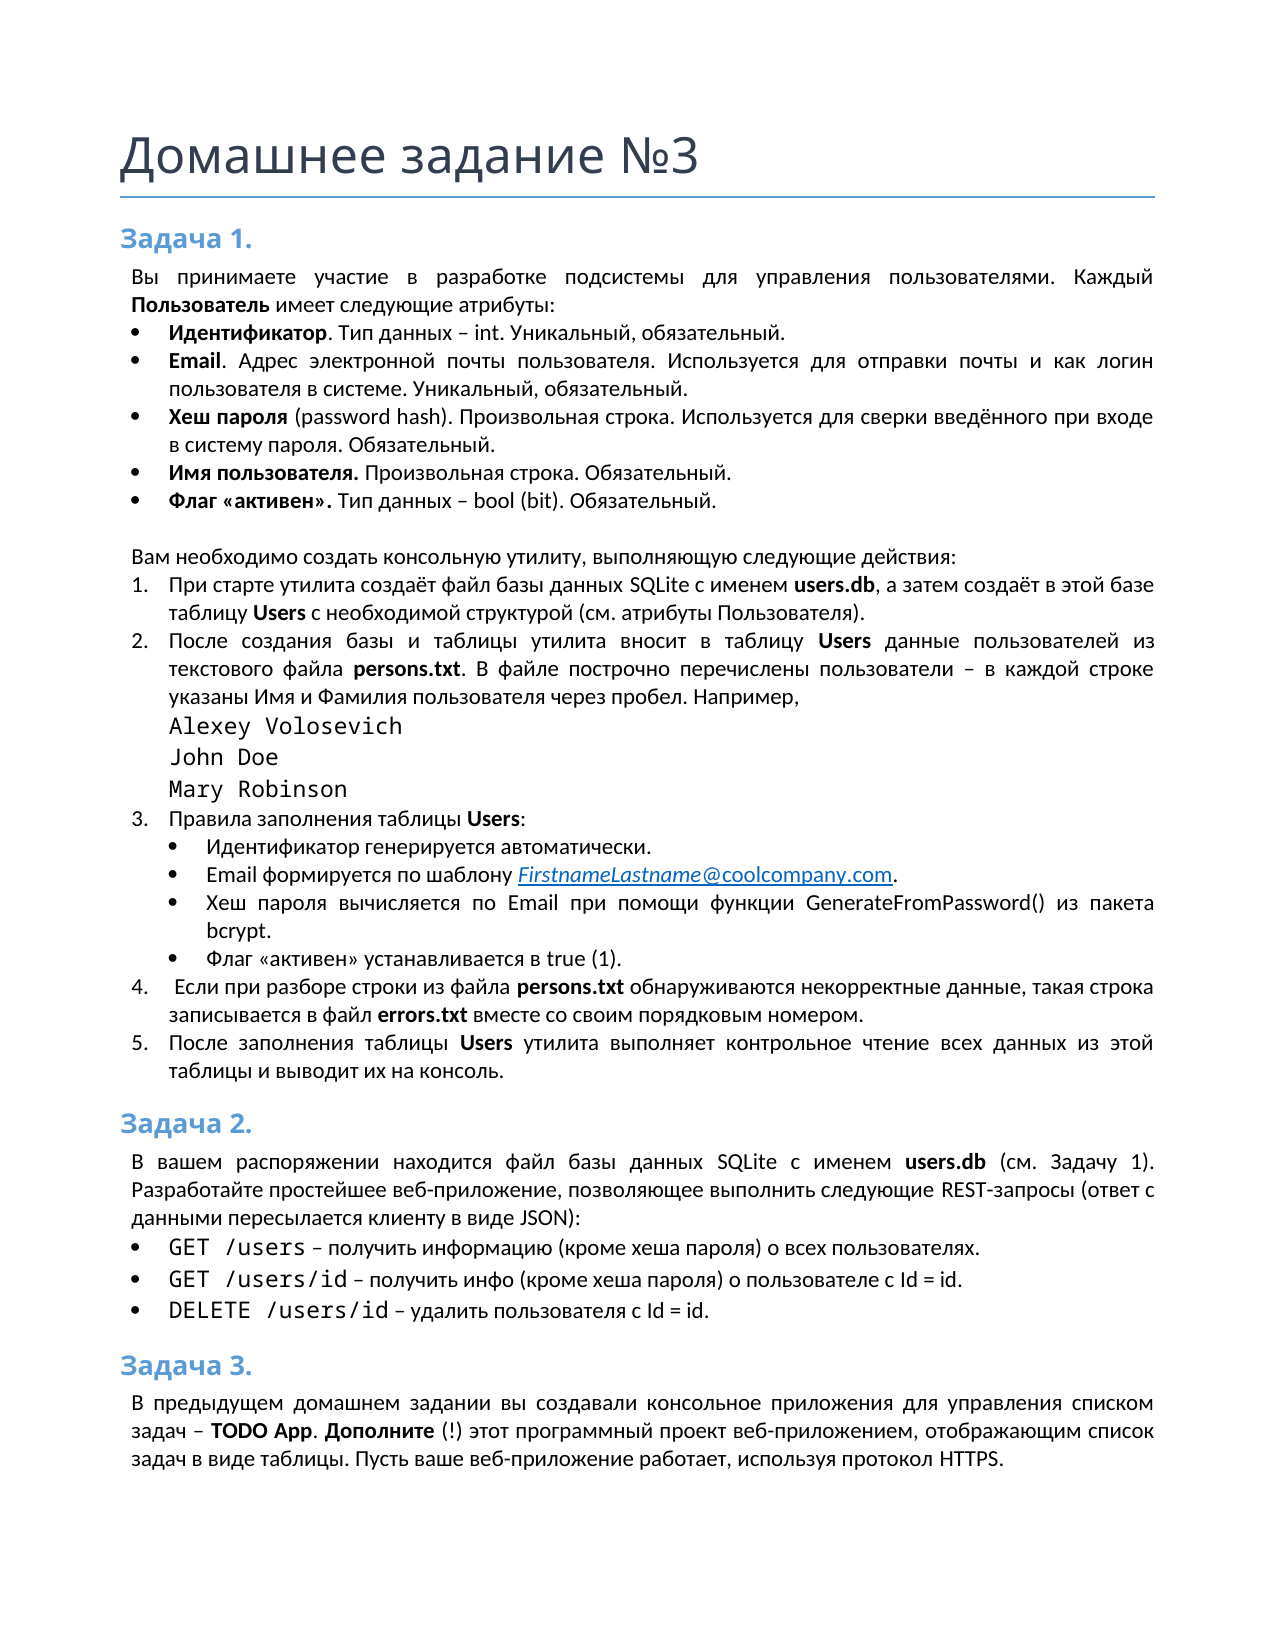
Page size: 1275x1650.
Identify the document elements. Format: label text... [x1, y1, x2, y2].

text Alexey Volosevich [169, 710, 1155, 741]
subtitle Задача 2. [120, 1105, 1155, 1142]
text Mary Robinson [169, 773, 1155, 804]
list Имя пользователя. Произвольная строка. Обязательный. [131, 458, 1155, 486]
list GET /users – получить информацию (кроме хеша пароля) о всех пользователях. [131, 1231, 1155, 1263]
list Если при разборе строки из файла persons.txt обнаруживаются некорректные данные, такая строка записывается в файл errors.txt вместе со своим порядковым номером. [131, 972, 1155, 1028]
list Флаг «активен». Тип данных – bool (bit). Обязательный. [131, 486, 1155, 514]
list После заполнения таблицы Users утилита выполняет контрольное чтение всех данных из этой таблицы и выводит их на консоль. [131, 1028, 1155, 1084]
list После создания базы и таблицы утилита вносит в таблицу Users данные пользователей из текстового файла persons.txt. В файле построчно перечислены пользователи – в каждой строке указаны Имя и Фамилия пользователя через пробел. Например, [131, 626, 1155, 710]
list Правила заполнения таблицы Users: [131, 804, 1155, 832]
text Вы принимаете участие в разработке подсистемы для управления пользователями. Каждый Пользователь имеет следующие атрибуты: [131, 262, 1155, 318]
list Идентификатор генерируется автоматически. [169, 832, 1155, 860]
list GET /users/id – получить инфо (кроме хеша пароля) о пользователе с Id = id. [131, 1263, 1155, 1294]
title Домашнее задание №3 [120, 120, 1155, 196]
list Хеш пароля (password hash). Произвольная строка. Используется для сверки введённого при входе в систему пароля. Обязательный. [131, 402, 1155, 458]
list Email. Адрес электронной почты пользователя. Используется для отправки почты и как логин пользователя в системе. Уникальный, обязательный. [131, 346, 1155, 402]
text John Doe [169, 741, 1155, 773]
text В вашем распоряжении находится файл базы данных SQLite с именем users.db (см. Задачу 1). Разработайте простейшее веб-приложение, позволяющее выполнить следующие REST-запросы (ответ с данными пересылается клиенту в виде JSON): [131, 1147, 1155, 1231]
list Идентификатор. Тип данных – int. Уникальный, обязательный. [131, 318, 1155, 346]
text Вам необходимо создать консольную утилиту, выполняющую следующие действия: [131, 542, 1155, 570]
text В предыдущем домашнем задании вы создавали консольное приложения для управления списком задач – TODO App. Дополните (!) этот программный проект веб-приложением, отображающим список задач в виде таблицы. Пусть ваше веб-приложение работает, используя протокол HTTPS. [131, 1388, 1155, 1472]
subtitle Задача 3. [120, 1346, 1155, 1383]
list При старте утилита создаёт файл базы данных SQLite с именем users.db, а затем создаёт в этой базе таблицу Users с необходимой структурой (см. атрибуты Пользователя). [131, 570, 1155, 626]
list Флаг «активен» устанавливается в true (1). [169, 944, 1155, 972]
list DELETE /users/id – удалить пользователя с Id = id. [131, 1294, 1155, 1325]
list Хеш пароля вычисляется по Email при помощи функции GenerateFromPassword() из пакета bcrypt. [169, 888, 1155, 944]
subtitle Задача 1. [120, 219, 1155, 256]
list Email формируется по шаблону FirstnameLastname@coolcompany.com. [169, 860, 1155, 888]
